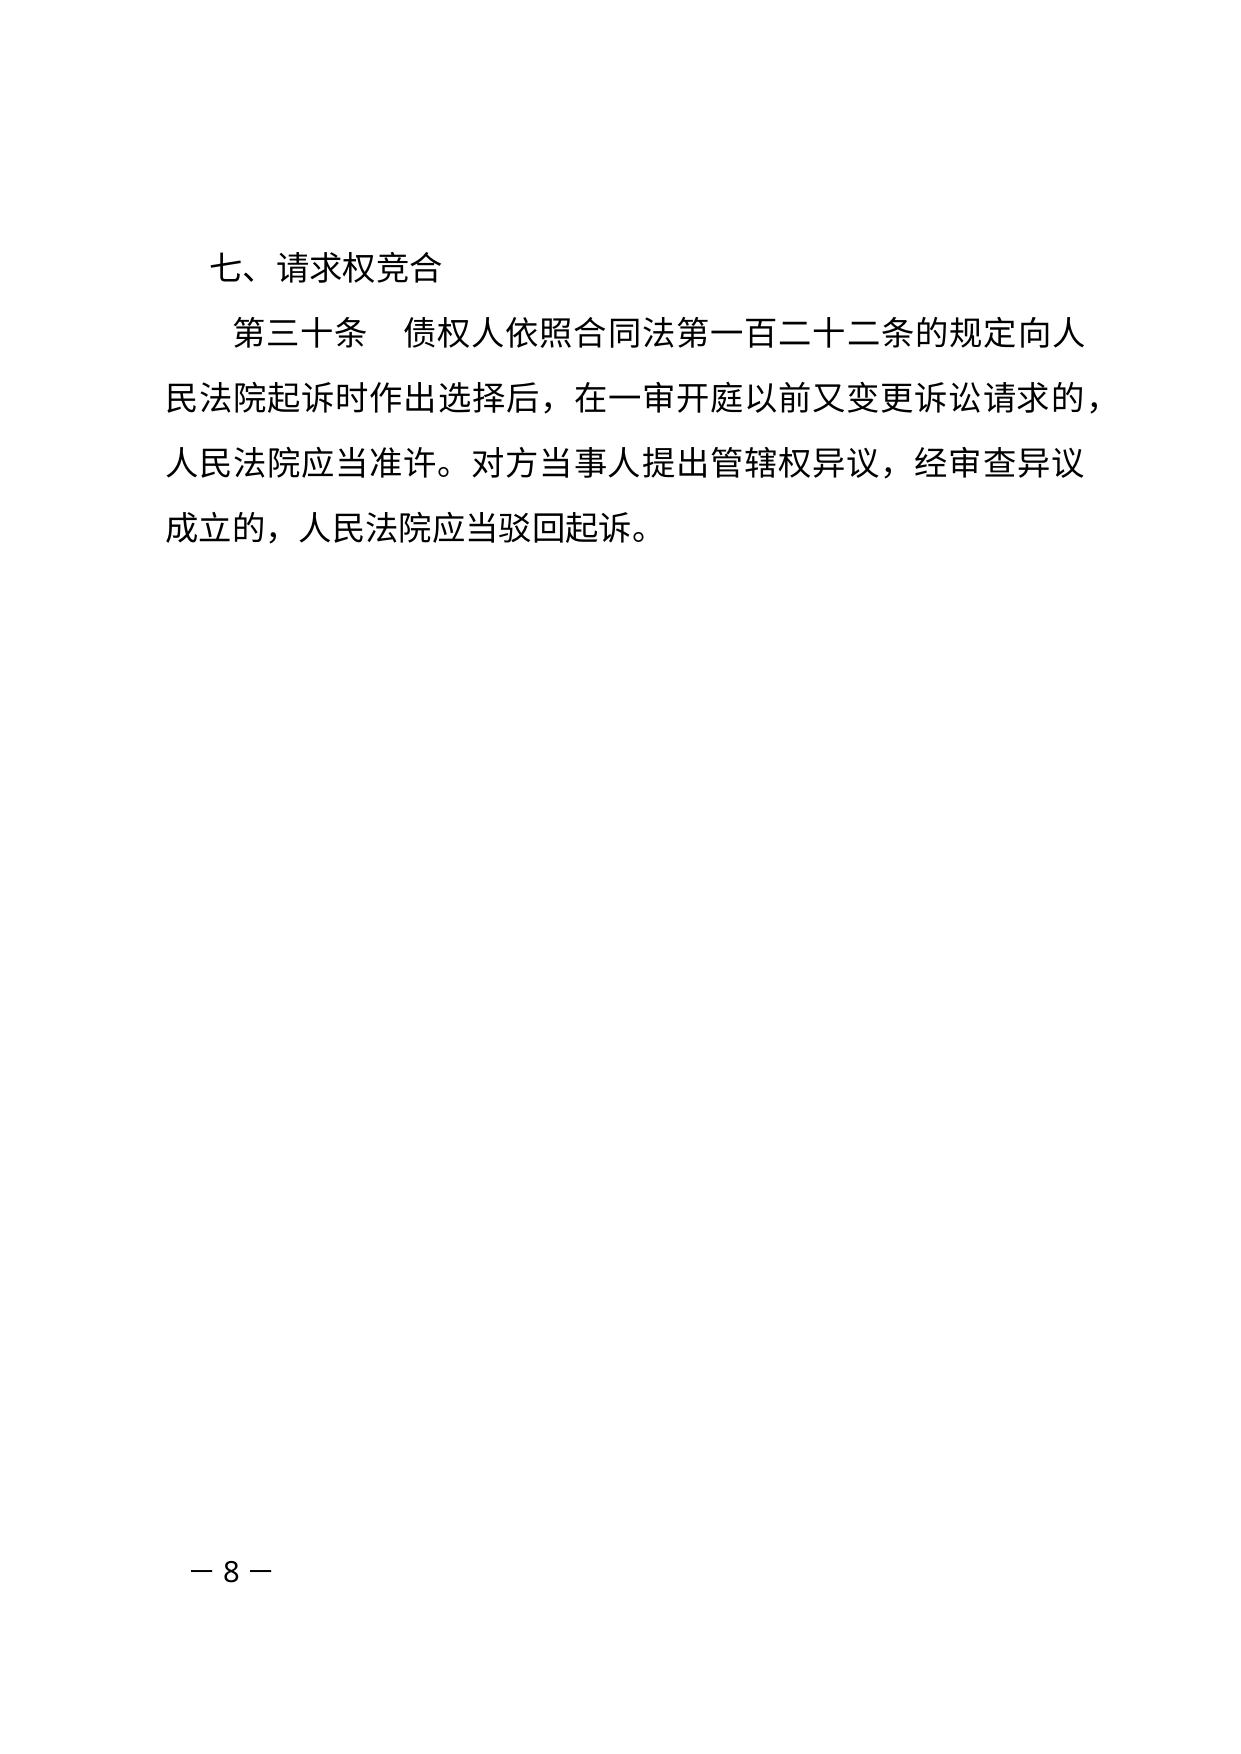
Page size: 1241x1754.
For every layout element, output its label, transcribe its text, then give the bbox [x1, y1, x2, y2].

text 第三十条 债权人依照合同法第一百二十二条的规定向人民法院起诉时作出选择后，在一审开庭以前又变更诉讼请求的，人民法院应当准许。对方当事人提出管辖权异议，经审查异议成立的，人民法院应当驳回起诉。 [165, 298, 1087, 558]
text 七、请求权竞合 [165, 233, 1087, 298]
